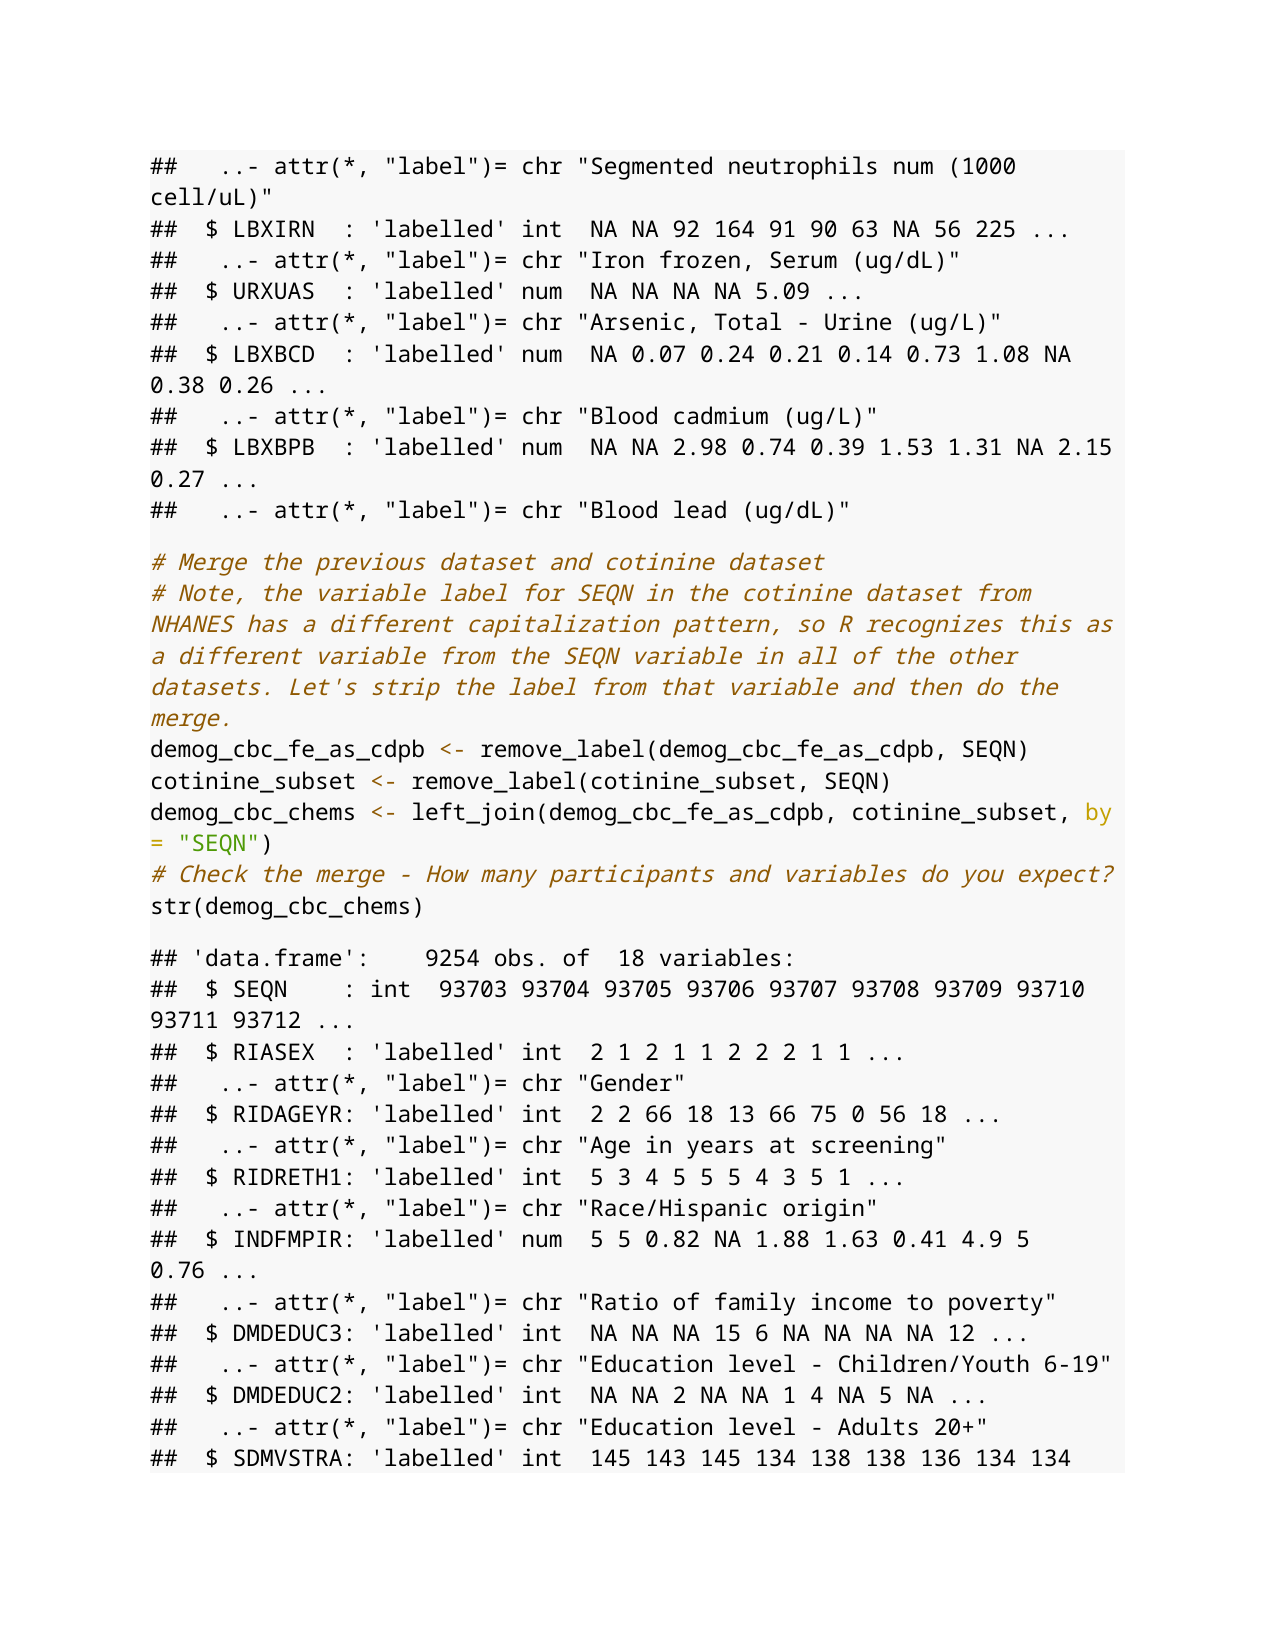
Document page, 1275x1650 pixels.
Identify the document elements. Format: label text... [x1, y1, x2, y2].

text # Merge the previous dataset and cotinine dataset # Note, the variable label for SEQN in the cotinine dataset from NHANES has a different capitalization pattern, so R recognizes this as a different variable from the SEQN variable in all of the other datasets. Let's strip the label from that variable and then do the merge. demog_cbc_fe_as_cdpb <- remove_label(demog_cbc_fe_as_cdpb, SEQN) cotinine_subset <- remove_label(cotinine_subset, SEQN) demog_cbc_chems <- left_join(demog_cbc_fe_as_cdpb, cotinine_subset, by = "SEQN") # Check the merge - How many participants and variables do you expect? str(demog_cbc_chems) [150, 546, 1125, 921]
